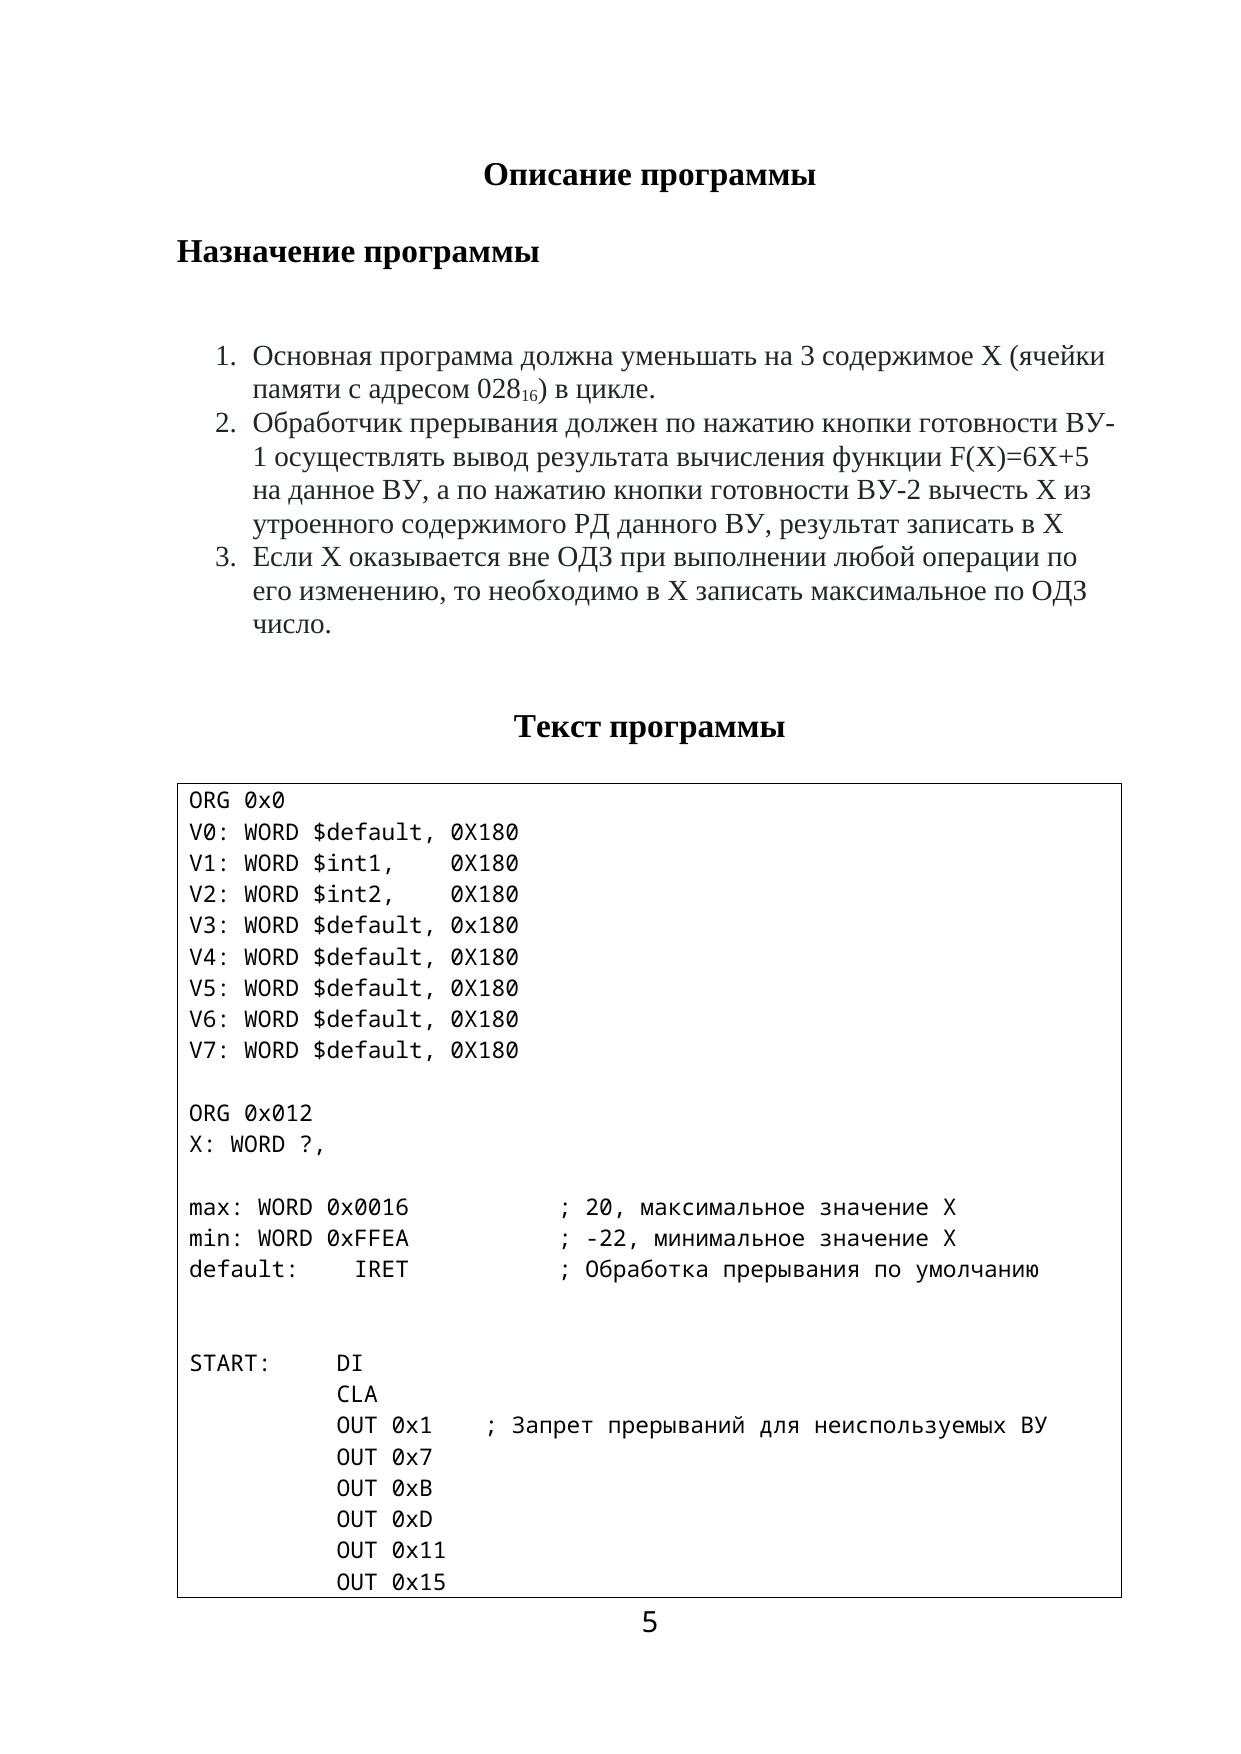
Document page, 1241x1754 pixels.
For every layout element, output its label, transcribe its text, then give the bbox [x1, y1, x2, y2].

subtitle Текст программы [177, 706, 1122, 744]
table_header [178, 784, 1121, 1597]
list Если Х оказывается вне ОДЗ при выполнении любой операции по его изменению, то необходимо в Х записать максимальное по ОДЗ число. [215, 539, 1122, 640]
list Основная программа должна уменьшать на 3 содержимое X (ячейки памяти с адресом 02816) в цикле. [215, 338, 1122, 405]
list Обработчик прерывания должен по нажатию кнопки готовности ВУ-1 осуществлять вывод результата вычисления функции F(X)=6X+5 на данное ВУ, a по нажатию кнопки готовности ВУ-2 вычесть Х из утроенного содержимого РД данного ВУ, результат записать в Х [215, 405, 1122, 539]
subtitle Описание программы [177, 155, 1122, 193]
text Назначение программы [177, 232, 1122, 270]
